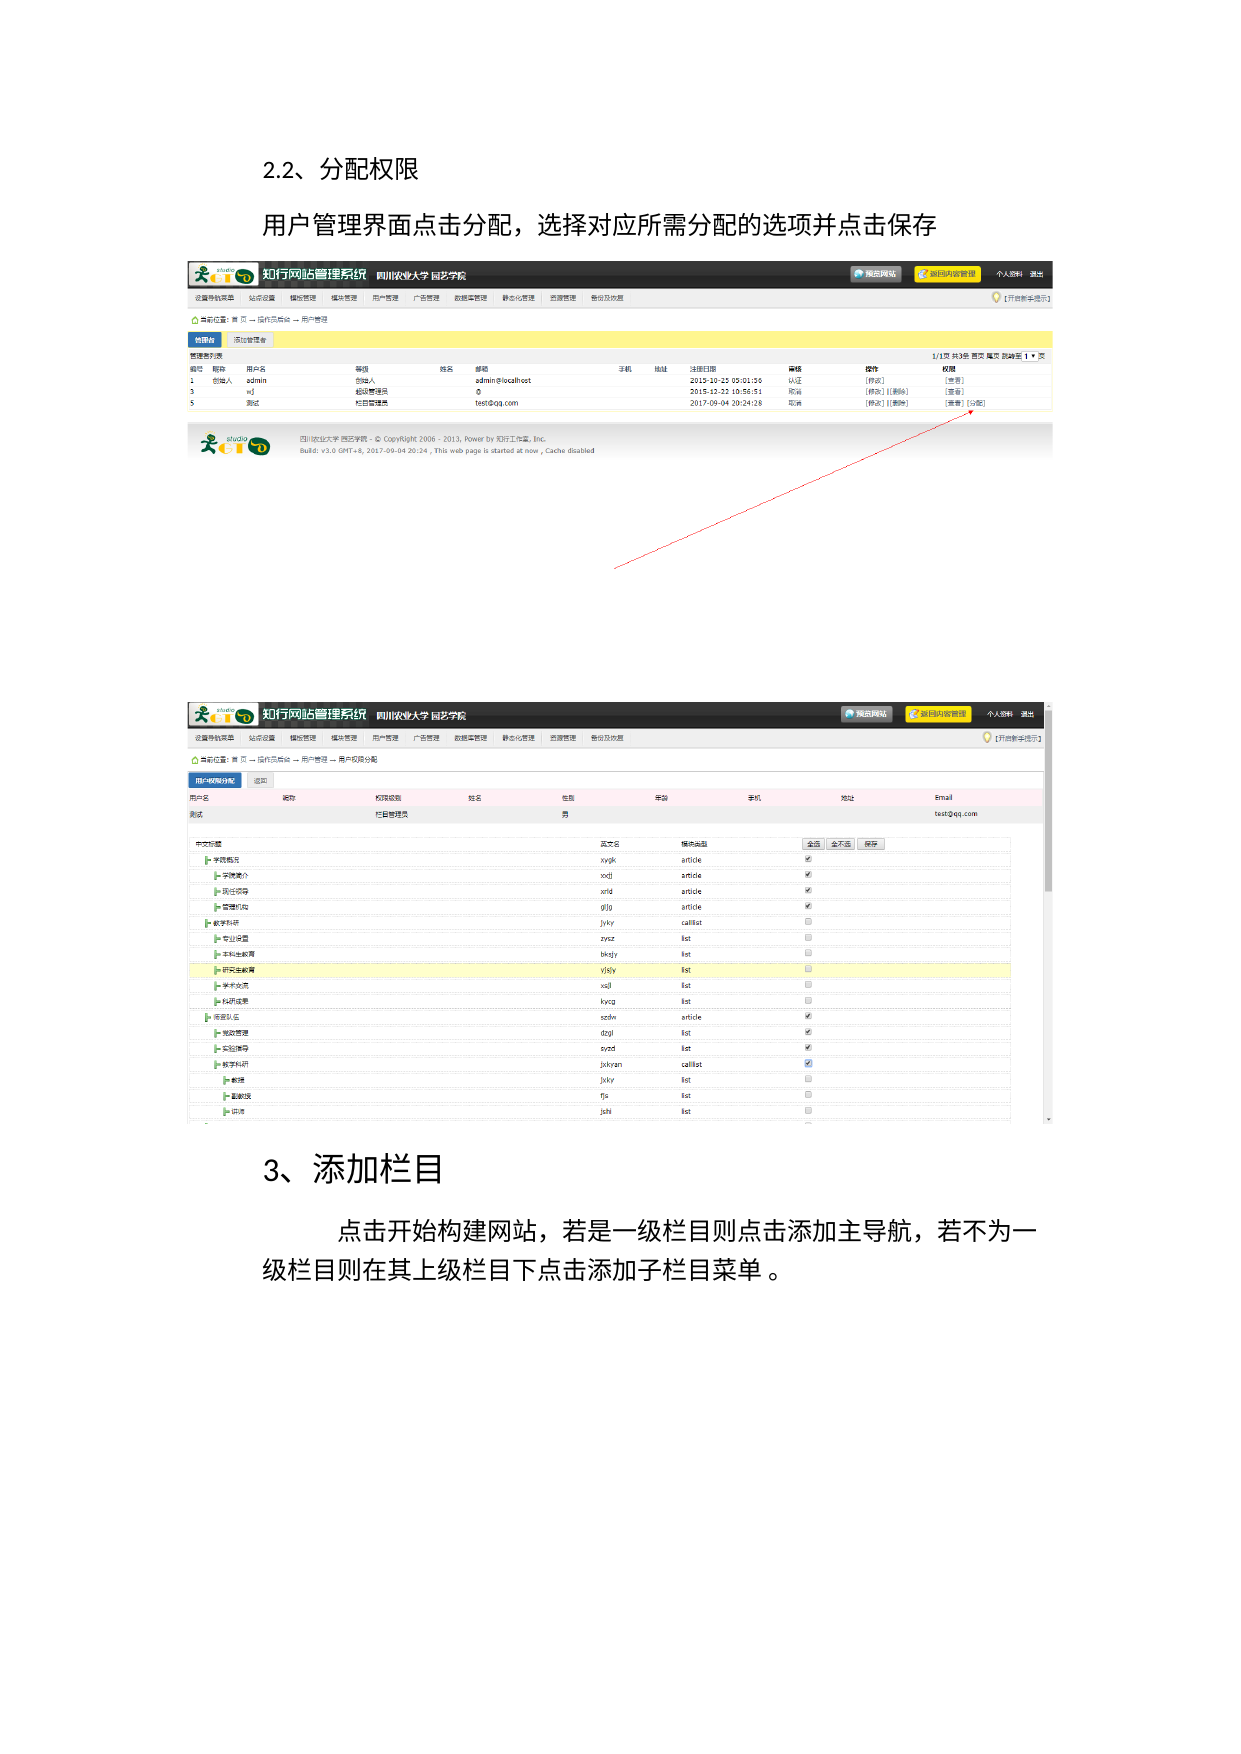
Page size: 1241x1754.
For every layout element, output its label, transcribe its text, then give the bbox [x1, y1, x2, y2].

picture [187, 702, 1053, 1124]
text 用户管理界面点击分配，选择对应所需分配的选项并点击保存 [187, 206, 1053, 242]
picture [187, 261, 1053, 684]
text 3、添加栏目 [187, 1143, 1053, 1191]
text 点击开始构建网站，若是一级栏目则点击添加主导航，若不为一级栏目则在其上级栏目下点击添加子栏目菜单 。 [262, 1211, 1053, 1287]
text 2.2、分配权限 [187, 150, 1053, 186]
